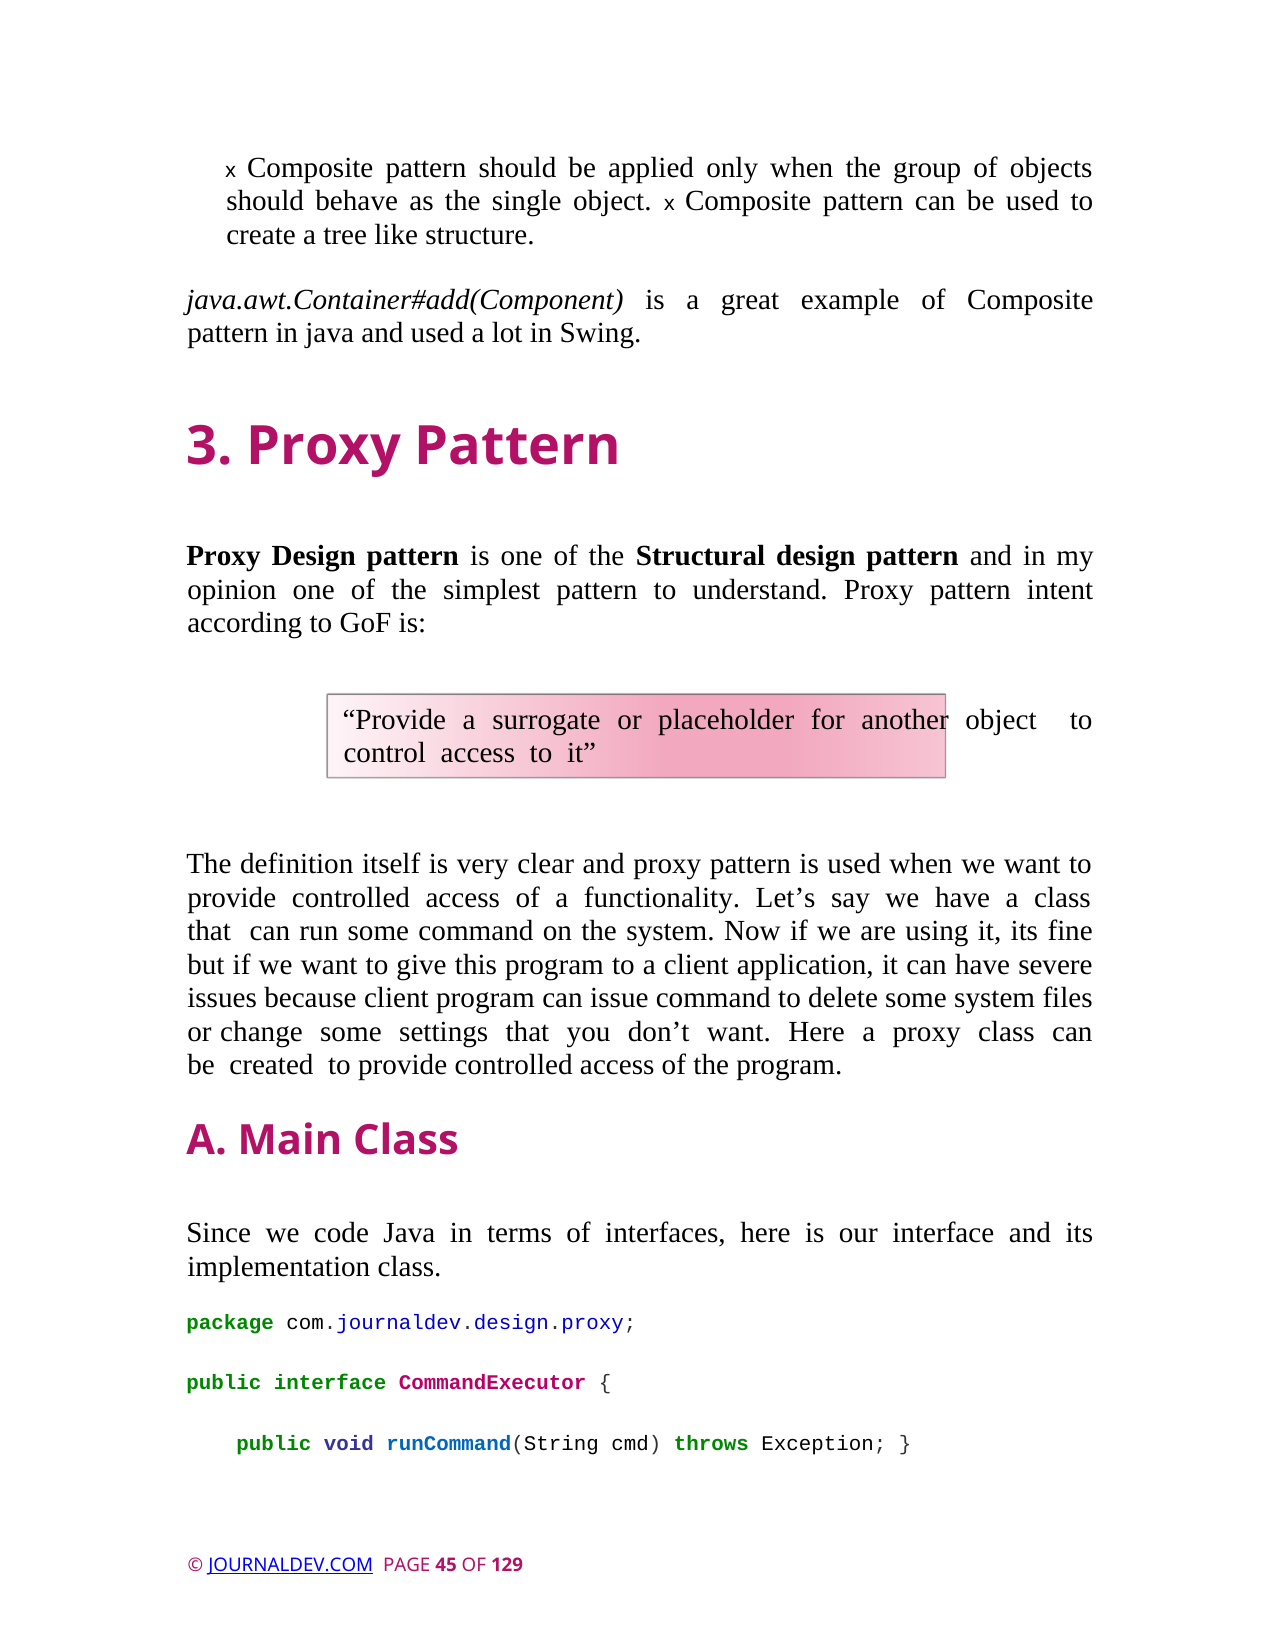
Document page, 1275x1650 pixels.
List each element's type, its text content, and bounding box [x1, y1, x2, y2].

text java.awt.Container#add(Component) is a great example of Composite pattern in java and used a lot in Swing. [186, 282, 1094, 349]
text x Composite pattern should be applied only when the group of objects should behave as the single object. x Composite pattern can be used to create a tree like structure. [225, 150, 1094, 250]
picture [325, 692, 947, 779]
text The definition itself is very clear and proxy pattern is used when we want to provide controlled access of a functionality. Let’s say we have a class that can run some command on the system. Now if we are using it, its fine but if we want to give this program to a client application, it can have severe issues because client program can issue command to delete some system files or change some settings that you don’t want. Here a proxy class can be created to provide controlled access of the program. [186, 846, 1094, 1081]
text Since we code Java in terms of interfaces, here is our interface and its implementation class. [186, 1216, 1094, 1283]
text public interface CommandExecutor { [186, 1372, 1096, 1396]
subtitle 3. Proxy Pattern [186, 406, 1096, 480]
text Proxy Design pattern is one of the Structural design pattern and in my opinion one of the simplest pattern to understand. Proxy pattern intent according to GoF is: [186, 538, 1094, 639]
text public void runCommand(String cmd) throws Exception; } [186, 1433, 913, 1457]
subtitle A. Main Class [186, 1110, 1095, 1167]
text package com.journaldev.design.proxy; [186, 1312, 1096, 1335]
text “Provide a surrogate or placeholder for another object to control access to it” [342, 702, 1094, 769]
